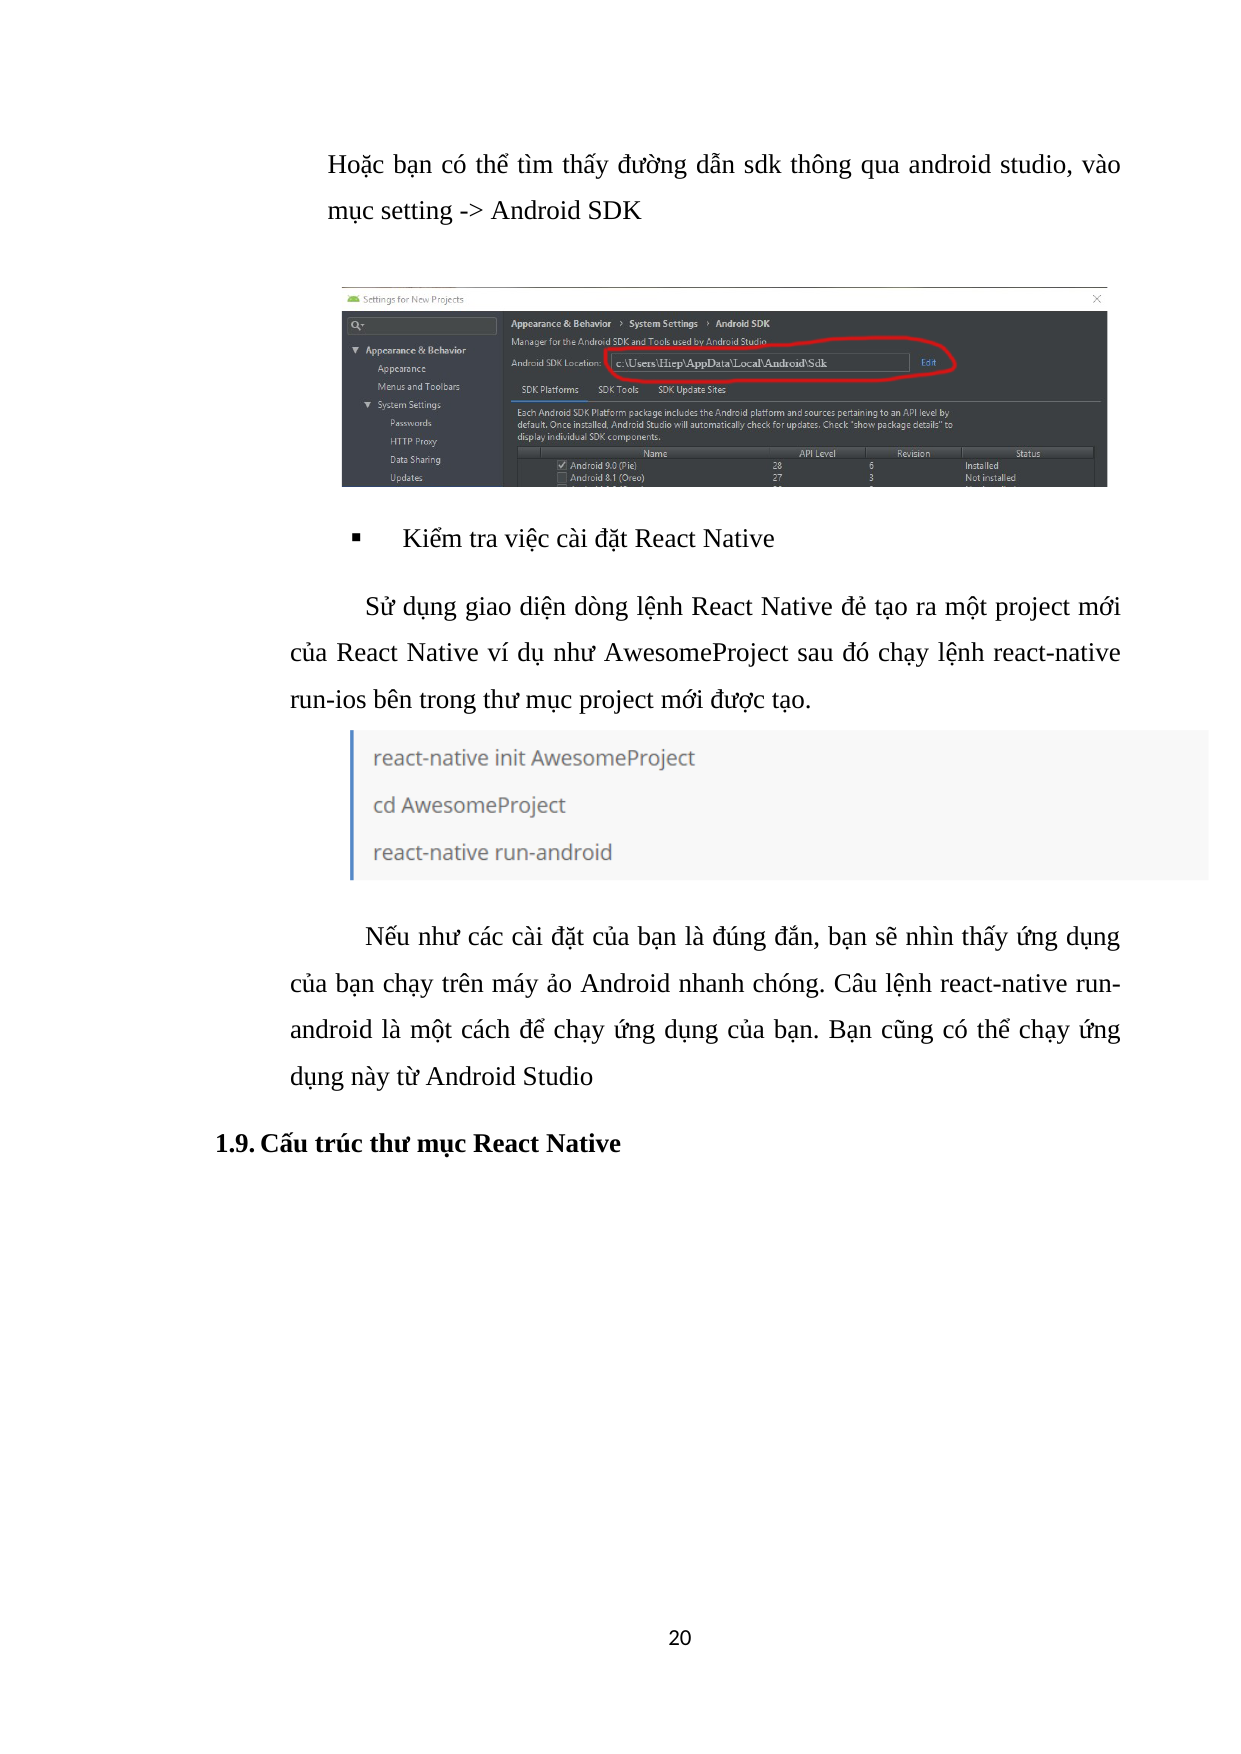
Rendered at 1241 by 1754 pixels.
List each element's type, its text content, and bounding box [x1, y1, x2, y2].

text Sử dụng giao diện dòng lệnh React Native đẻ tạo ra một project mới của React Native ví dụ như AwesomeProject sau đó chạy lệnh react-native run-ios bên trong thư mục project mới được tạo. [290, 590, 1122, 714]
text Cấu trúc thư mục React Native [215, 1128, 1122, 1159]
list Nếu như các cài đặt của bạn là đúng đắn, bạn sẽ nhìn thấy ứng dụng của bạn chạy trên máy ảo Android nhanh chóng. Câu lệnh react-native run-android là một cách để chạy ứng dụng của bạn. Bạn cũng có thể chạy ứng dụng này từ Android Studio [290, 920, 1122, 1091]
text Kiểm tra việc cài đặt React Native [290, 522, 1122, 553]
picture [349, 730, 1211, 885]
list Hoặc bạn có thể tìm thấy đường dẫn sdk thông qua android studio, vào mục setting -> Android SDK [327, 148, 1122, 226]
